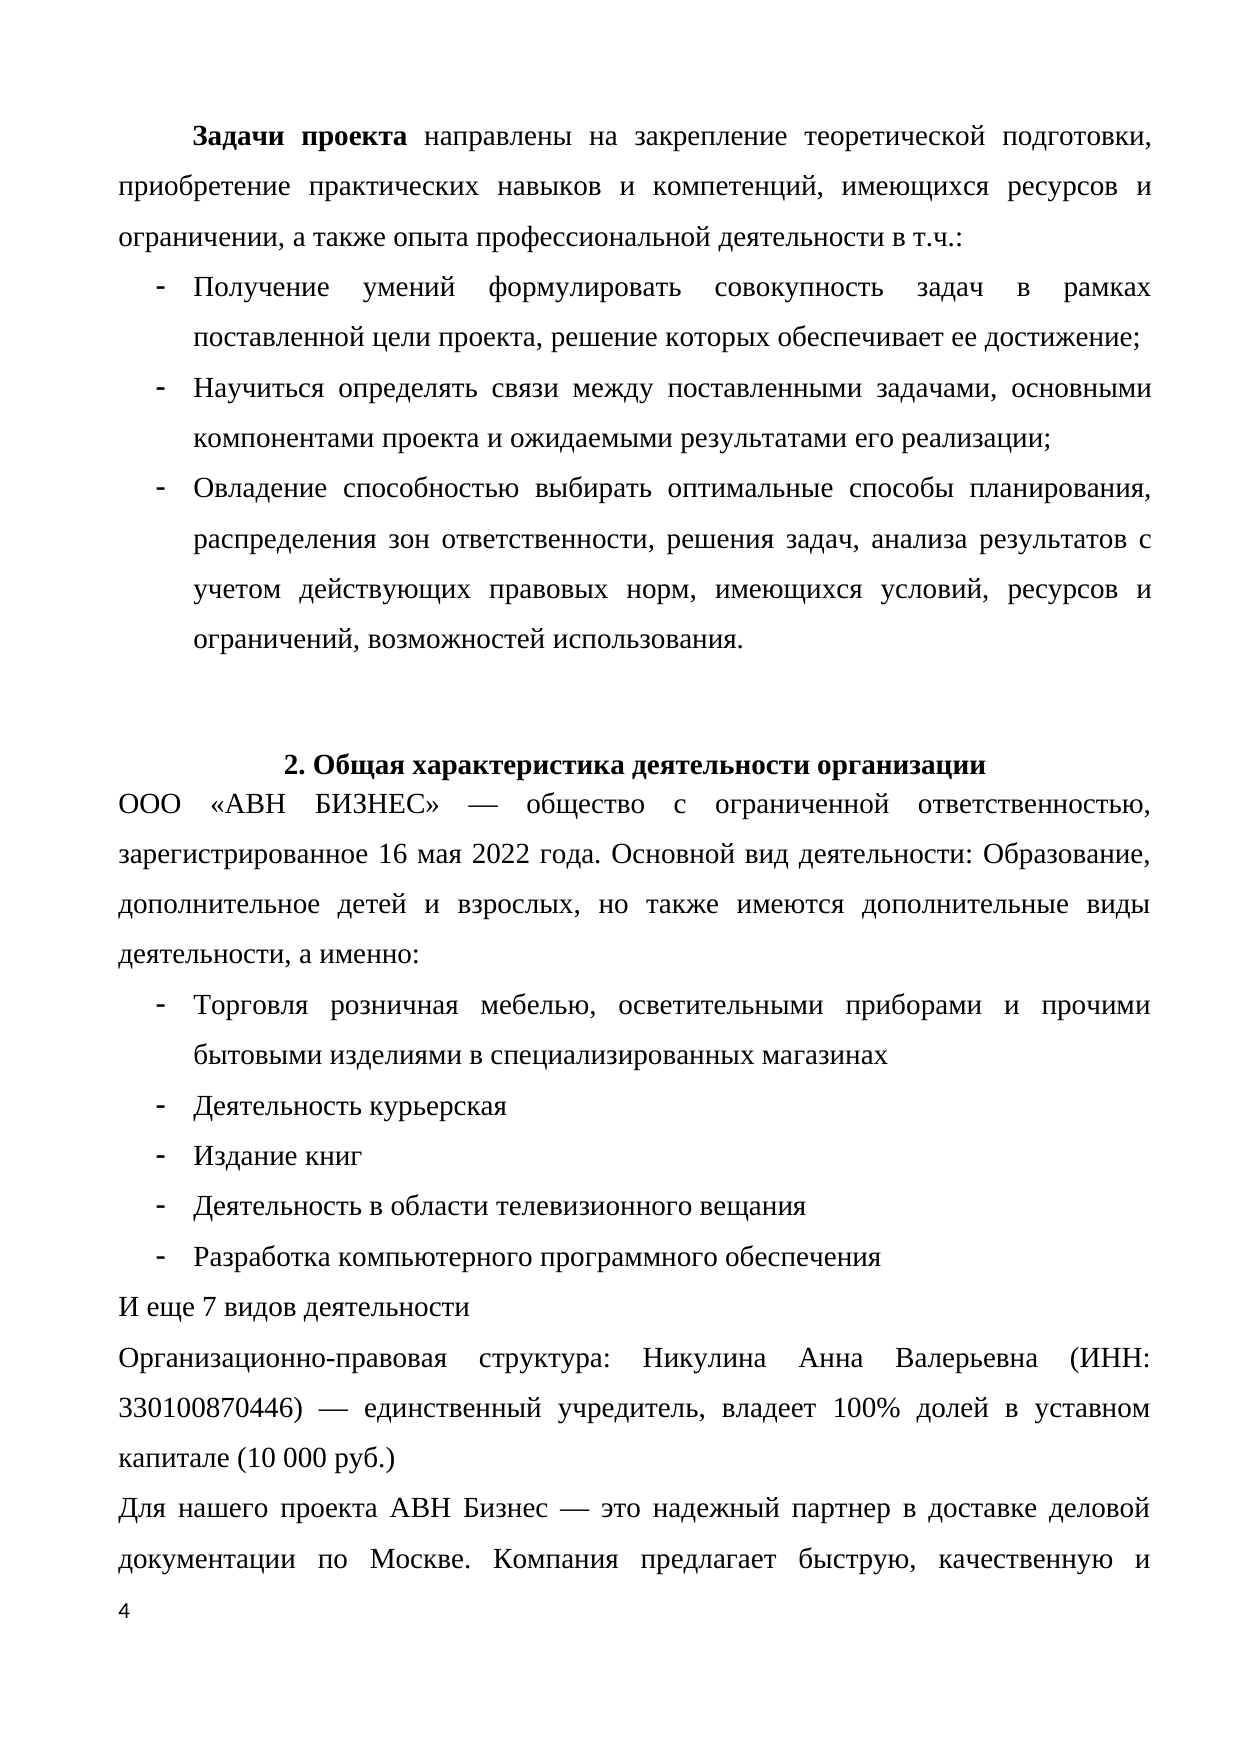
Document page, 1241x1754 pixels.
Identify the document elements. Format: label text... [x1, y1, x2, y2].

text Организационно-правовая структура: Никулина Анна Валерьевна (ИНН: 330100870446) — единственный учредитель, владеет 100% долей в уставном капитале (10 000 руб.) [118, 1340, 1152, 1474]
list Торговля розничная мебелью, осветительными приборами и прочими бытовыми изделиями в специализированных магазинах [156, 987, 1152, 1071]
subtitle 2. Общая характеристика деятельности организации [118, 747, 1152, 781]
list Получение умений формулировать совокупность задач в рамках поставленной цели проекта, решение которых обеспечивает ее достижение; [156, 269, 1152, 353]
text И еще 7 видов деятельности [118, 1289, 1152, 1323]
list Деятельность курьерская [156, 1088, 1152, 1121]
list Разработка компьютерного программного обеспечения [156, 1239, 1152, 1273]
text Задачи проекта направлены на закрепление теоретической подготовки, приобретение практических навыков и компетенций, имеющихся ресурсов и ограничении, а также опыта профессиональной деятельности в т.ч.: [118, 118, 1152, 252]
list Деятельность в области телевизионного вещания [156, 1188, 1152, 1222]
list Издание книг [156, 1138, 1152, 1172]
text ООО «АВН БИЗНЕС» — общество с ограниченной ответственностью, зарегистрированное 16 мая 2022 года. Основной вид деятельности: Образование, дополнительное детей и взрослых, но также имеются дополнительные виды деятельности, а именно: [118, 786, 1152, 970]
list Овладение способностью выбирать оптимальные способы планирования, распределения зон ответственности, решения задач, анализа результатов с учетом действующих правовых норм, имеющихся условий, ресурсов и ограничений, возможностей использования. [156, 471, 1152, 655]
list Научиться определять связи между поставленными задачами, основными компонентами проекта и ожидаемыми результатами его реализации; [156, 370, 1152, 454]
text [118, 1491, 1152, 1574]
